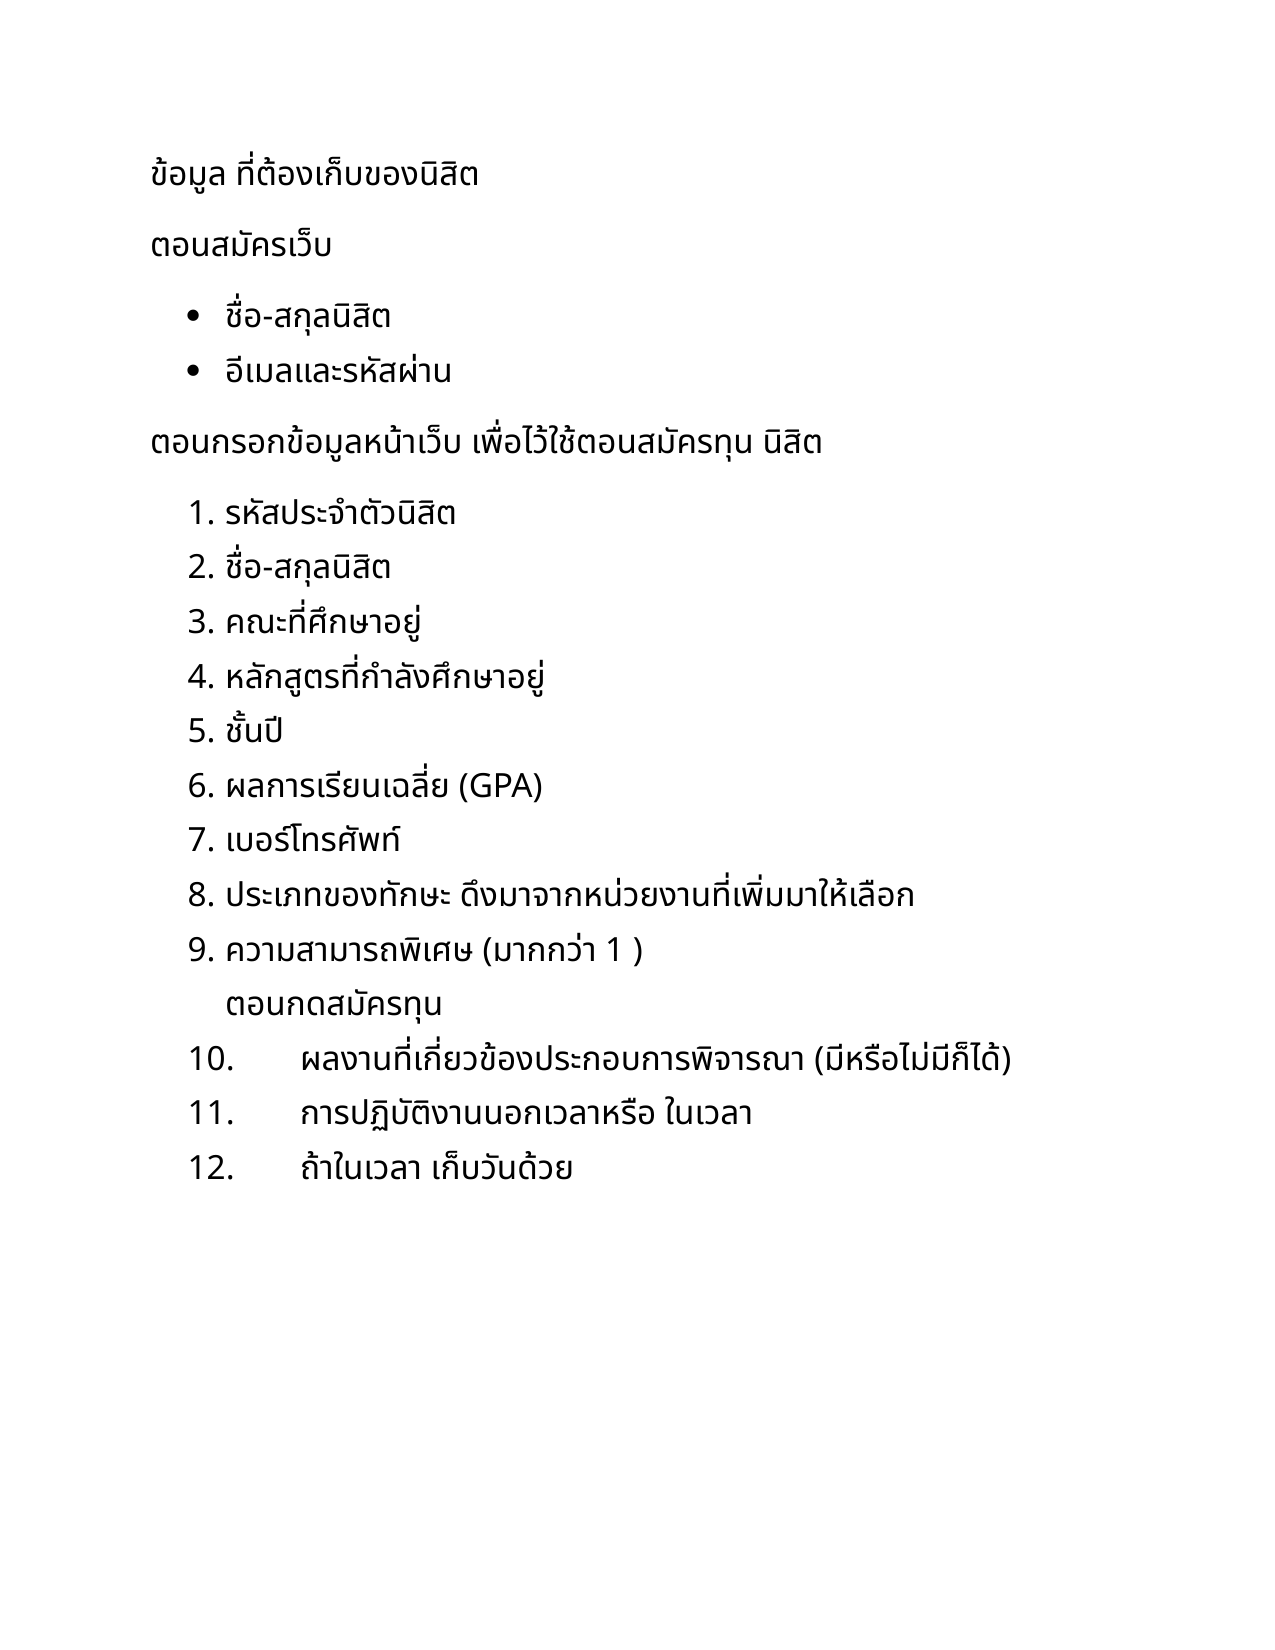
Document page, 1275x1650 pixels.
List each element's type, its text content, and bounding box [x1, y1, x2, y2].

list หลักสูตรที่กำลังศึกษาอยู่ [187, 652, 1125, 703]
text ตอนกรอกข้อมูลหน้าเว็บ เพื่อไว้ใช้ตอนสมัครทุน นิสิต [150, 418, 1125, 468]
list ประเภทของทักษะ ดึงมาจากหน่วยงานที่เพิ่มมาให้เลือก [187, 871, 1125, 921]
list อีเมลและรหัสผ่าน [187, 347, 1125, 397]
list ตอนกดสมัครทุน [225, 980, 1125, 1030]
list การปฏิบัติงานนอกเวลาหรือ ในเวลา [187, 1089, 1125, 1139]
list ผลการเรียนเฉลี่ย (GPA) [187, 762, 1125, 812]
text ตอนสมัครเว็บ [150, 221, 1125, 271]
text ข้อมูล ที่ต้องเก็บของนิสิต [150, 150, 1125, 200]
list รหัสประจำตัวนิสิต [187, 489, 1125, 539]
list ผลงานที่เกี่ยวข้องประกอบการพิจารณา (มีหรือไม่มีก็ได้) [187, 1034, 1125, 1085]
list ชื่อ-สกุลนิสิต [187, 292, 1125, 343]
list ถ้าในเวลา เก็บวันด้วย [187, 1143, 1125, 1194]
list เบอร์โทรศัพท์ [187, 816, 1125, 867]
list ชั้นปี [187, 707, 1125, 758]
list ความสามารถพิเศษ (มากกว่า 1 ) [187, 925, 1125, 976]
list ชื่อ-สกุลนิสิต [187, 543, 1125, 594]
list คณะที่ศึกษาอยู่ [187, 598, 1125, 648]
